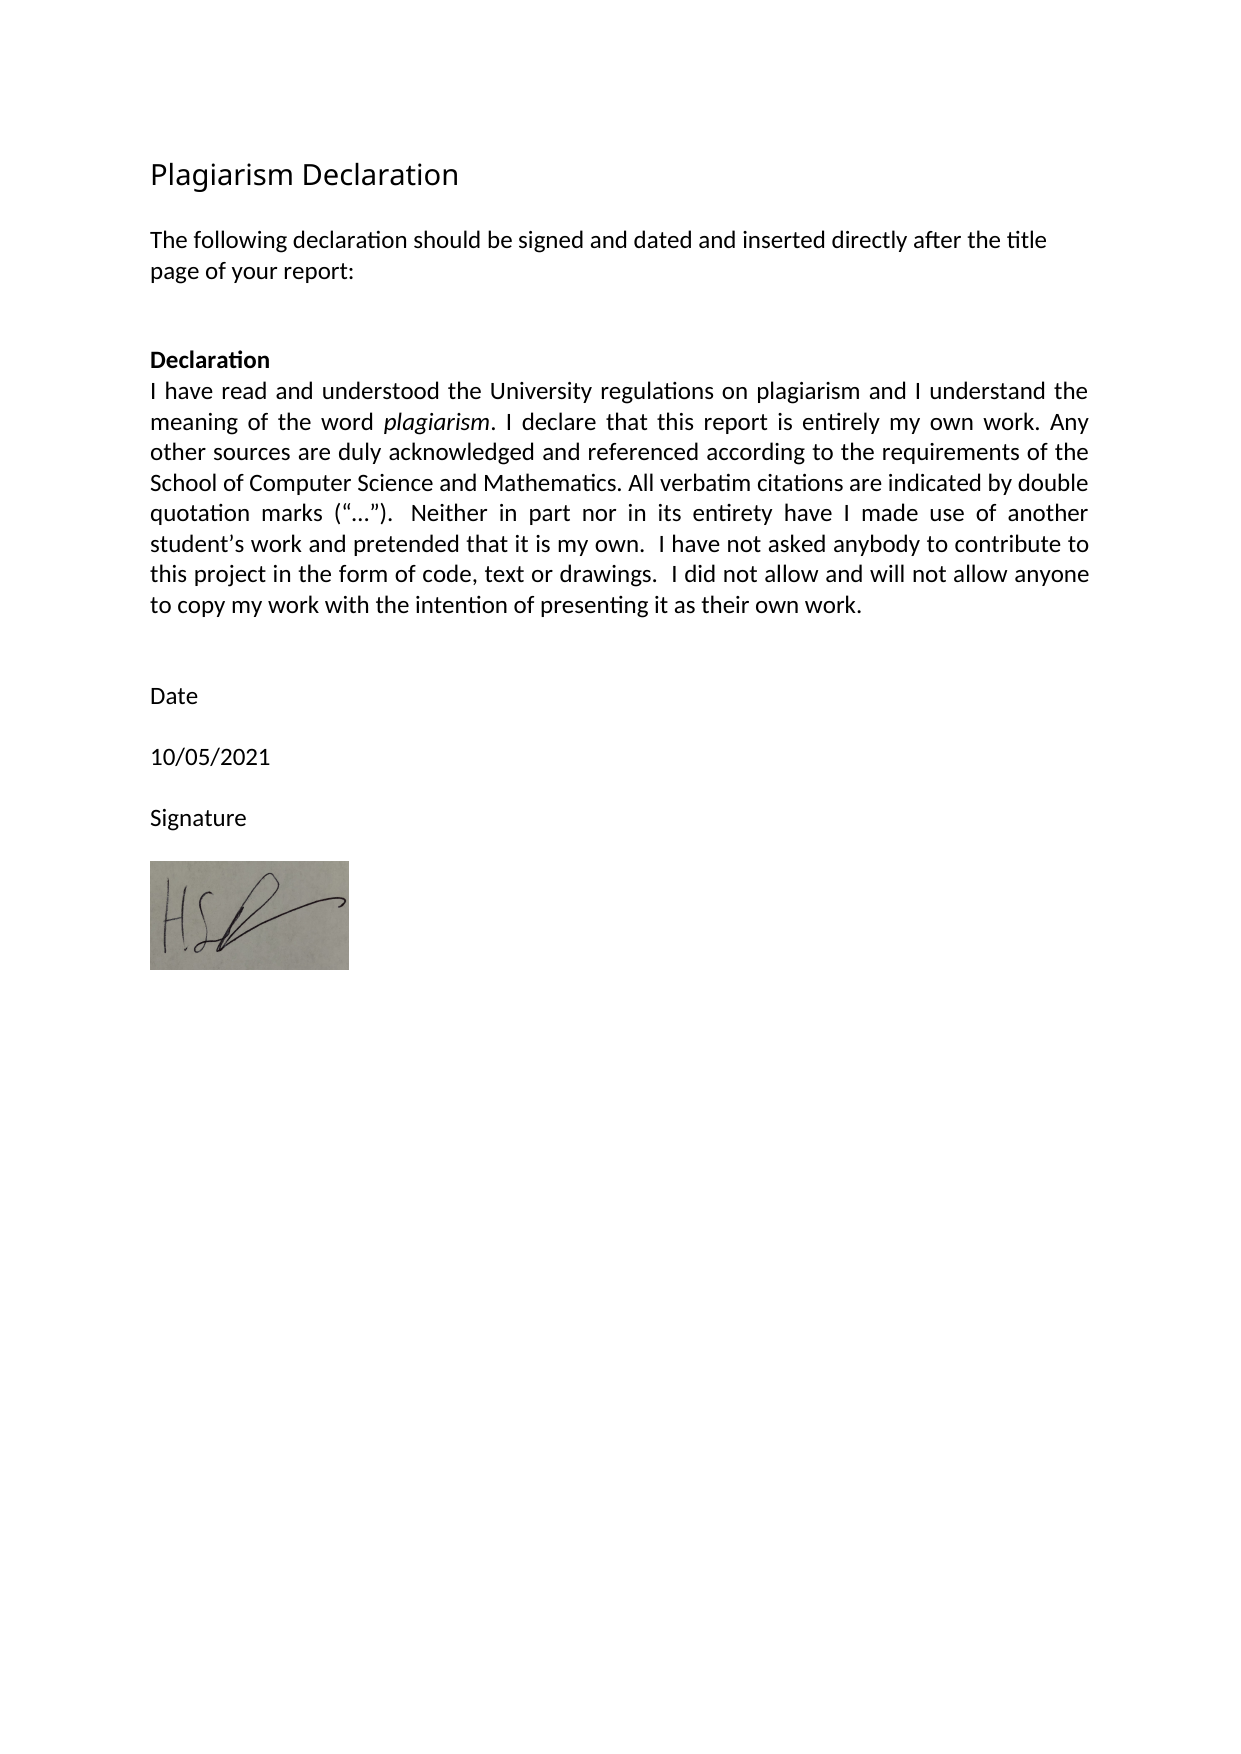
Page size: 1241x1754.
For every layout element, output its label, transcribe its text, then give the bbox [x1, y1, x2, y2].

text I have read and understood the University regulations on plagiarism and I understand the meaning of the word plagiarism. I declare that this report is entirely my own work. Any other sources are duly acknowledged and referenced according to the requirements of the School of Computer Science and Mathematics. All verbatim citations are indicated by double quotation marks (“…”). Neither in part nor in its entirety have I made use of another student’s work and pretended that it is my own. I have not asked anybody to contribute to this project in the form of code, text or drawings. I did not allow and will not allow anyone to copy my work with the intention of presenting it as their own work. [150, 375, 1090, 619]
text 10/05/2021 [150, 741, 1090, 772]
text The following declaration should be signed and dated and inserted directly after the title page of your report: [150, 224, 1090, 285]
text Date [150, 680, 1090, 711]
text Declaration [150, 345, 1090, 375]
subtitle Plagiarism Declaration [150, 154, 1090, 194]
picture [150, 861, 349, 970]
text Signature [150, 802, 1090, 833]
